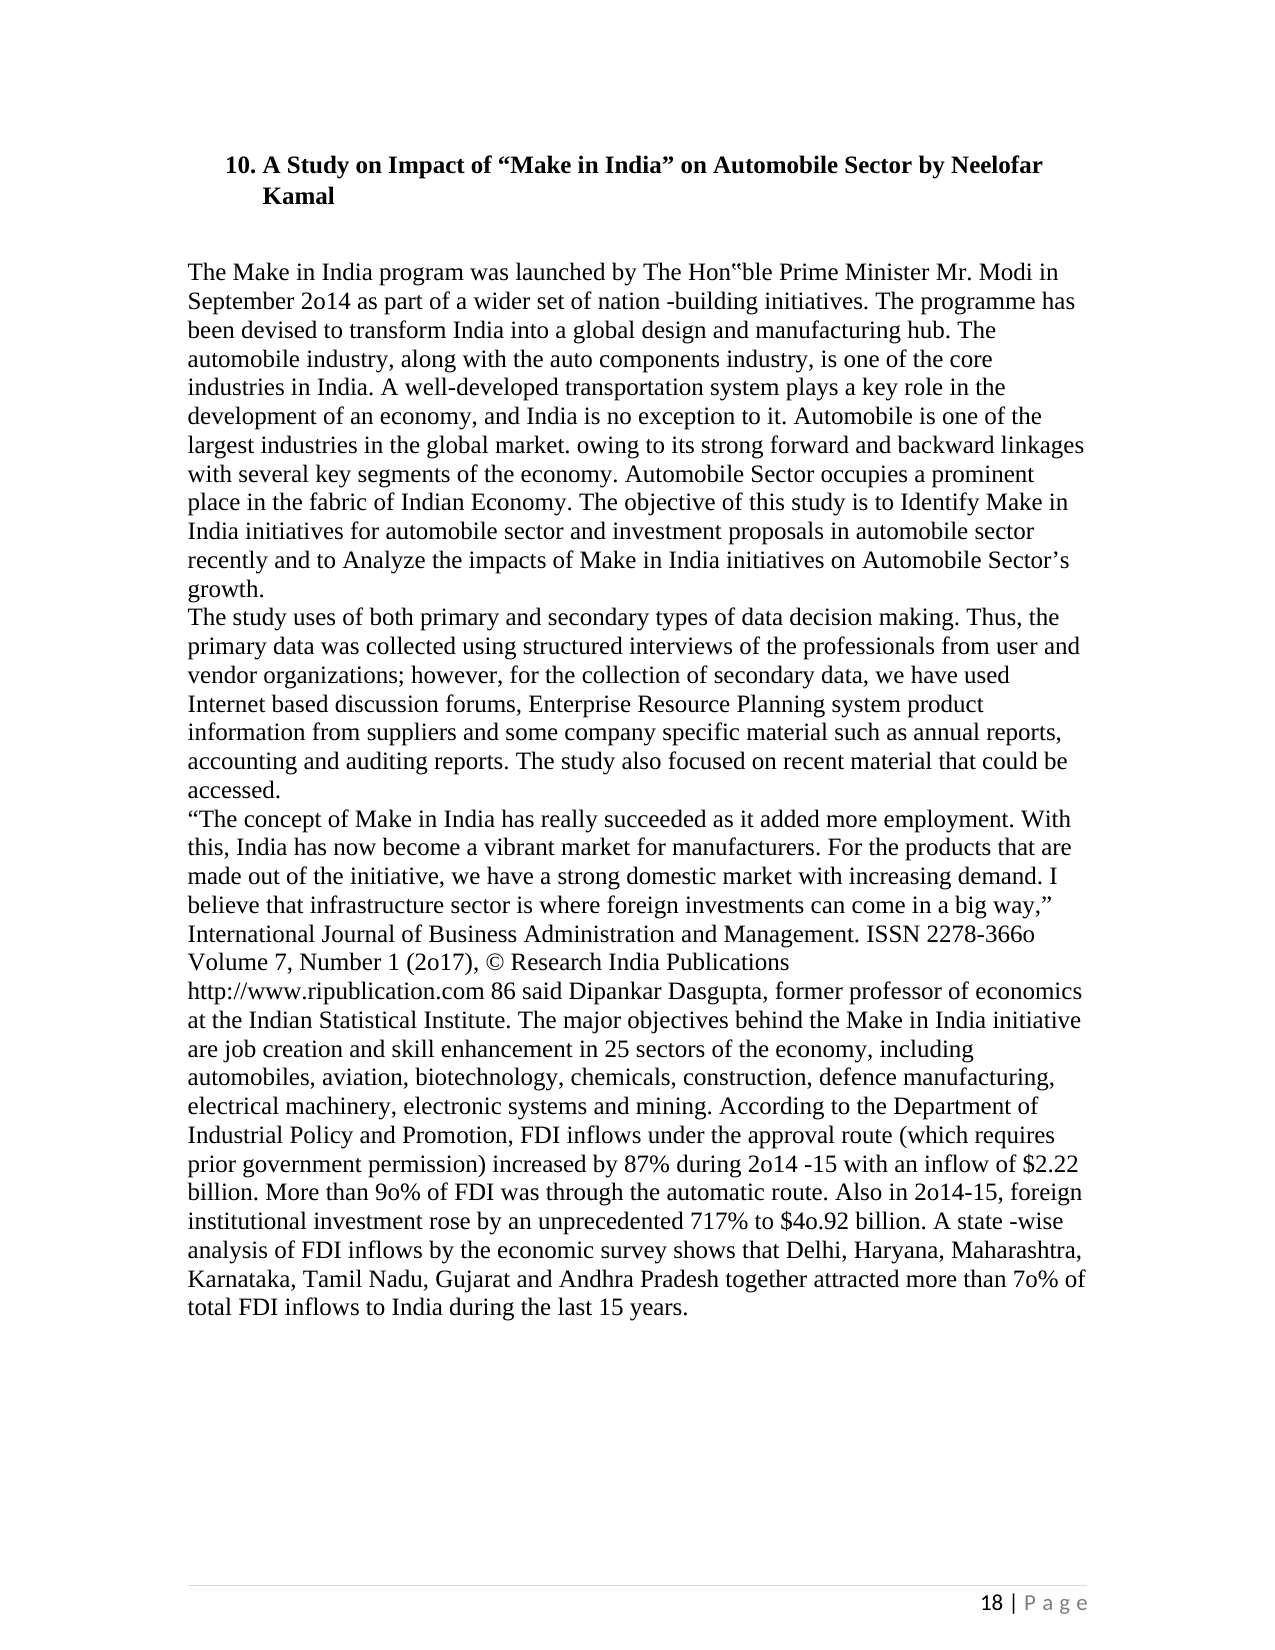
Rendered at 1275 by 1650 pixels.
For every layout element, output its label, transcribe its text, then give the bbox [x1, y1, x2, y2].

text The Make in India program was launched by The Hon‟ble Prime Minister Mr. Modi in September 2o14 as part of a wider set of nation -building initiatives. The programme has been devised to transform India into a global design and manufacturing hub. The automobile industry, along with the auto components industry, is one of the core industries in India. A well-developed transportation system plays a key role in the development of an economy, and India is no exception to it. Automobile is one of the largest industries in the global market. owing to its strong forward and backward linkages with several key segments of the economy. Automobile Sector occupies a prominent place in the fabric of Indian Economy. The objective of this study is to Identify Make in India initiatives for automobile sector and investment proposals in automobile sector recently and to Analyze the impacts of Make in India initiatives on Automobile Sector’s growth. [187, 257, 1087, 602]
text “The concept of Make in India has really succeeded as it added more employment. With this, India has now become a vibrant market for manufacturers. For the products that are made out of the initiative, we have a strong domestic market with increasing demand. I believe that infrastructure sector is where foreign investments can come in a big way,” International Journal of Business Administration and Management. ISSN 2278-366o Volume 7, Number 1 (2o17), © Research India Publications http://www.ripublication.com 86 said Dipankar Dasgupta, former professor of economics at the Indian Statistical Institute. The major objectives behind the Make in India initiative are job creation and skill enhancement in 25 sectors of the economy, including automobiles, aviation, biotechnology, chemicals, construction, defence manufacturing, electrical machinery, electronic systems and mining. According to the Department of Industrial Policy and Promotion, FDI inflows under the approval route (which requires prior government permission) increased by 87% during 2o14 -15 with an inflow of $2.22 billion. More than 9o% of FDI was through the automatic route. Also in 2o14-15, foreign institutional investment rose by an unprecedented 717% to $4o.92 billion. A state -wise analysis of FDI inflows by the economic survey shows that Delhi, Haryana, Maharashtra, Karnataka, Tamil Nadu, Gujarat and Andhra Pradesh together attracted more than 7o% of total FDI inflows to India during the last 15 years. [187, 804, 1087, 1321]
list A Study on Impact of “Make in India” on Automobile Sector by Neelofar Kamal [225, 150, 1087, 210]
text The study uses of both primary and secondary types of data decision making. Thus, the primary data was collected using structured interviews of the professionals from user and vendor organizations; however, for the collection of secondary data, we have used Internet based discussion forums, Enterprise Resource Planning system product information from suppliers and some company specific material such as annual reports, accounting and auditing reports. The study also focused on recent material that could be accessed. [187, 602, 1087, 804]
